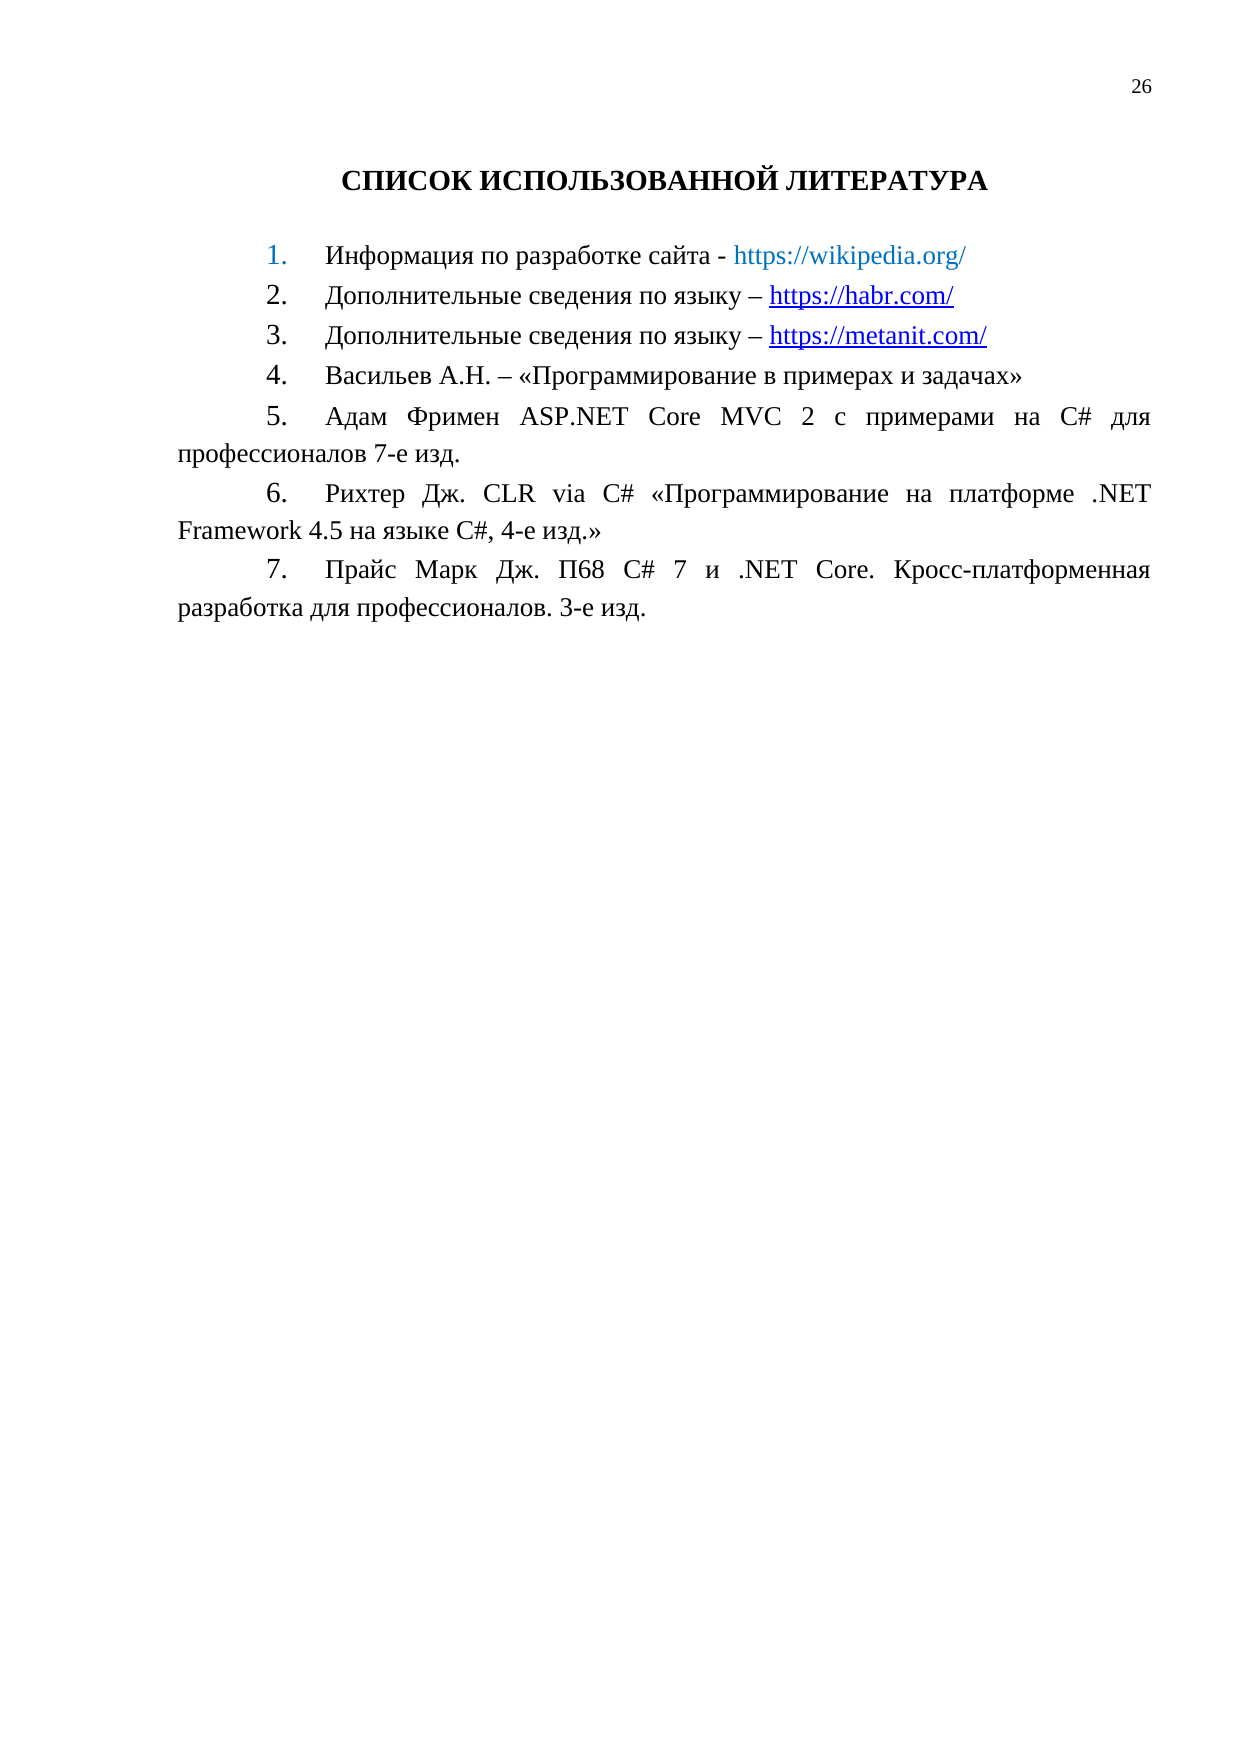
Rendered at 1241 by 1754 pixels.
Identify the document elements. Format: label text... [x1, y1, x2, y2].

list Адам Фримен ASP.NET Core MVC 2 с примерами на С# для профессионалов 7-е изд. [177, 398, 1152, 468]
list Информация по разработке сайта - https://wikipedia.org/ [177, 237, 1152, 270]
list Дополнительные сведения по языку – https://metanit.com/ [177, 317, 1152, 351]
list Васильев А.Н. – «Программирование в примерах и задачах» [177, 357, 1152, 391]
subtitle СПИСОК ИСПОЛЬЗОВАННОЙ ЛИТЕРАТУРА [177, 163, 1152, 196]
list Дополнительные сведения по языку – https://habr.com/ [177, 277, 1152, 311]
list Рихтер Дж. CLR via C# «Программирование на платформе .NET Framework 4.5 на языке С#, 4-e изд.» [177, 475, 1152, 546]
list Прайс Марк Дж. П68 C# 7 и .NET Core. Кросс-платформенная разработка для профессионалов. 3-е изд. [177, 552, 1152, 622]
